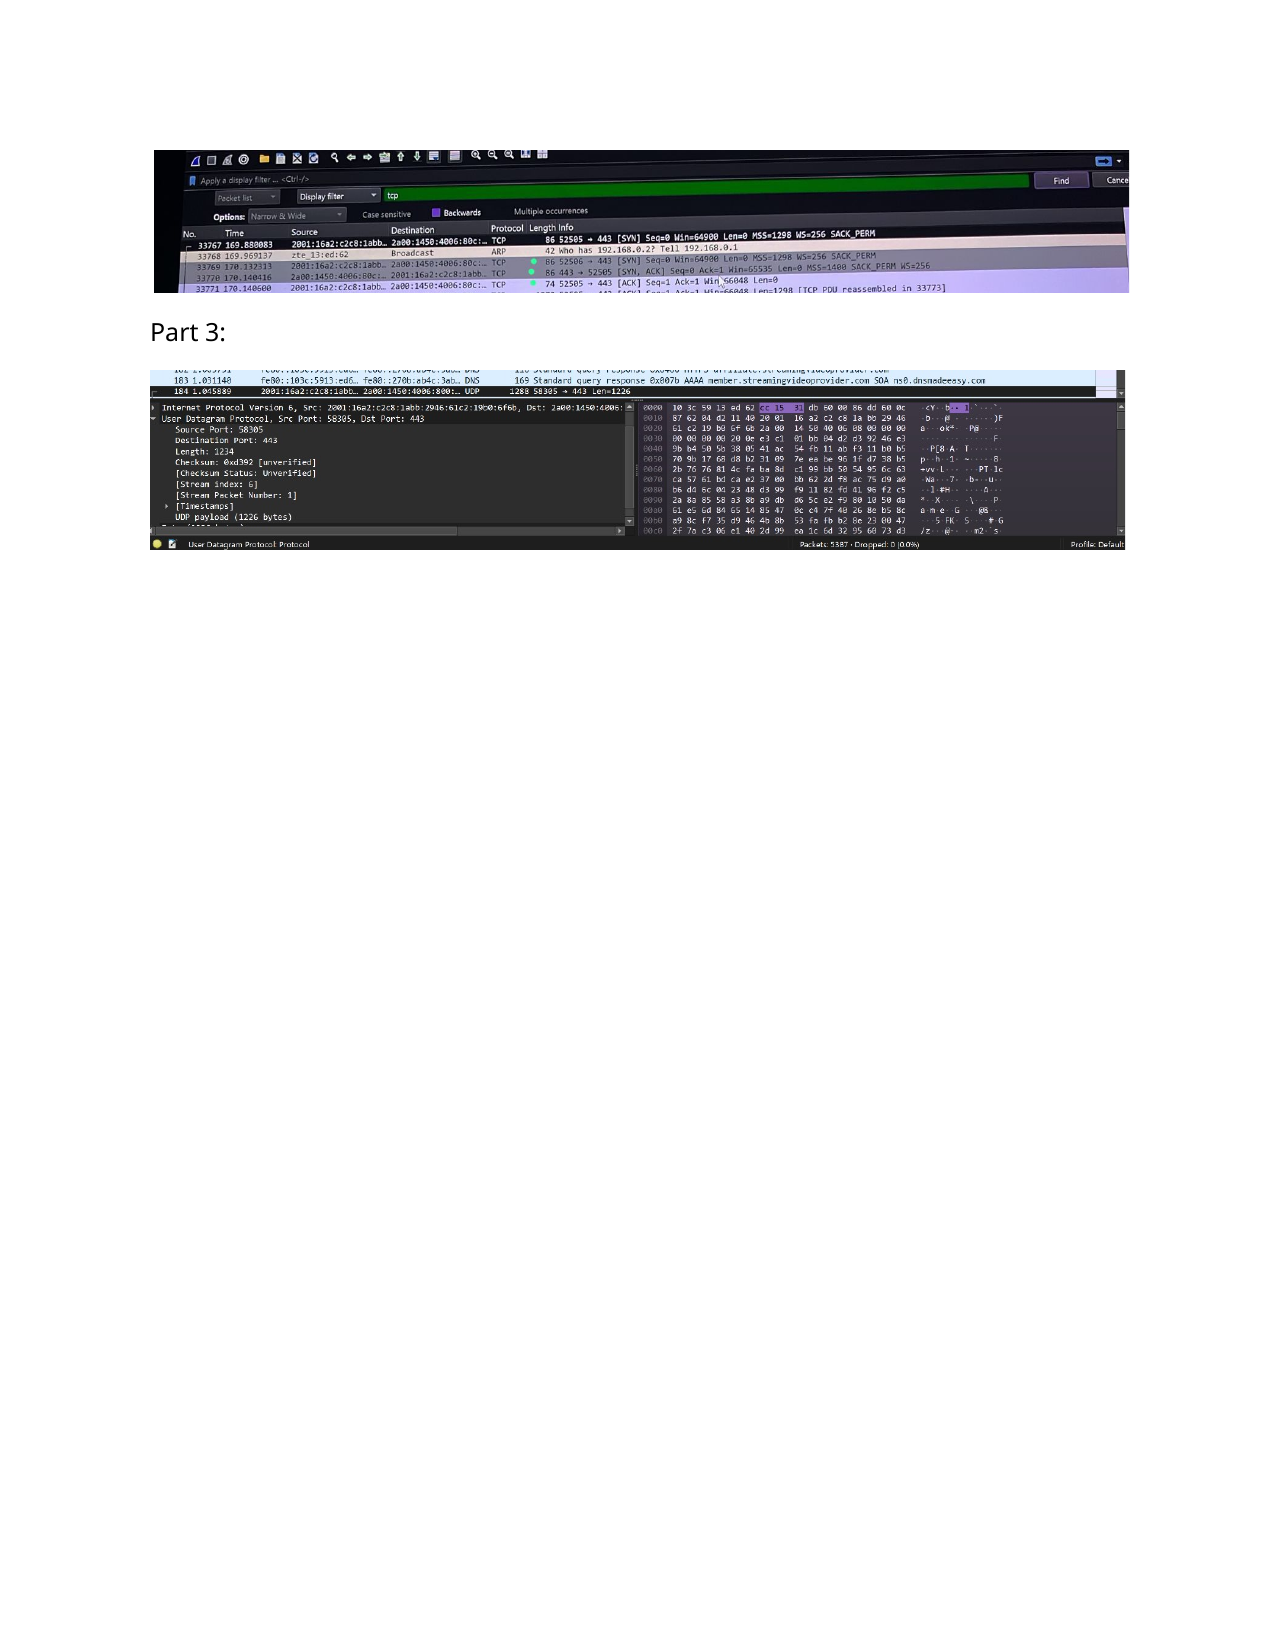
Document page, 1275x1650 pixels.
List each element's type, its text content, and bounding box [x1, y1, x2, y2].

picture [154, 150, 1130, 293]
picture [150, 370, 1125, 550]
text Part 3: [150, 315, 1125, 349]
